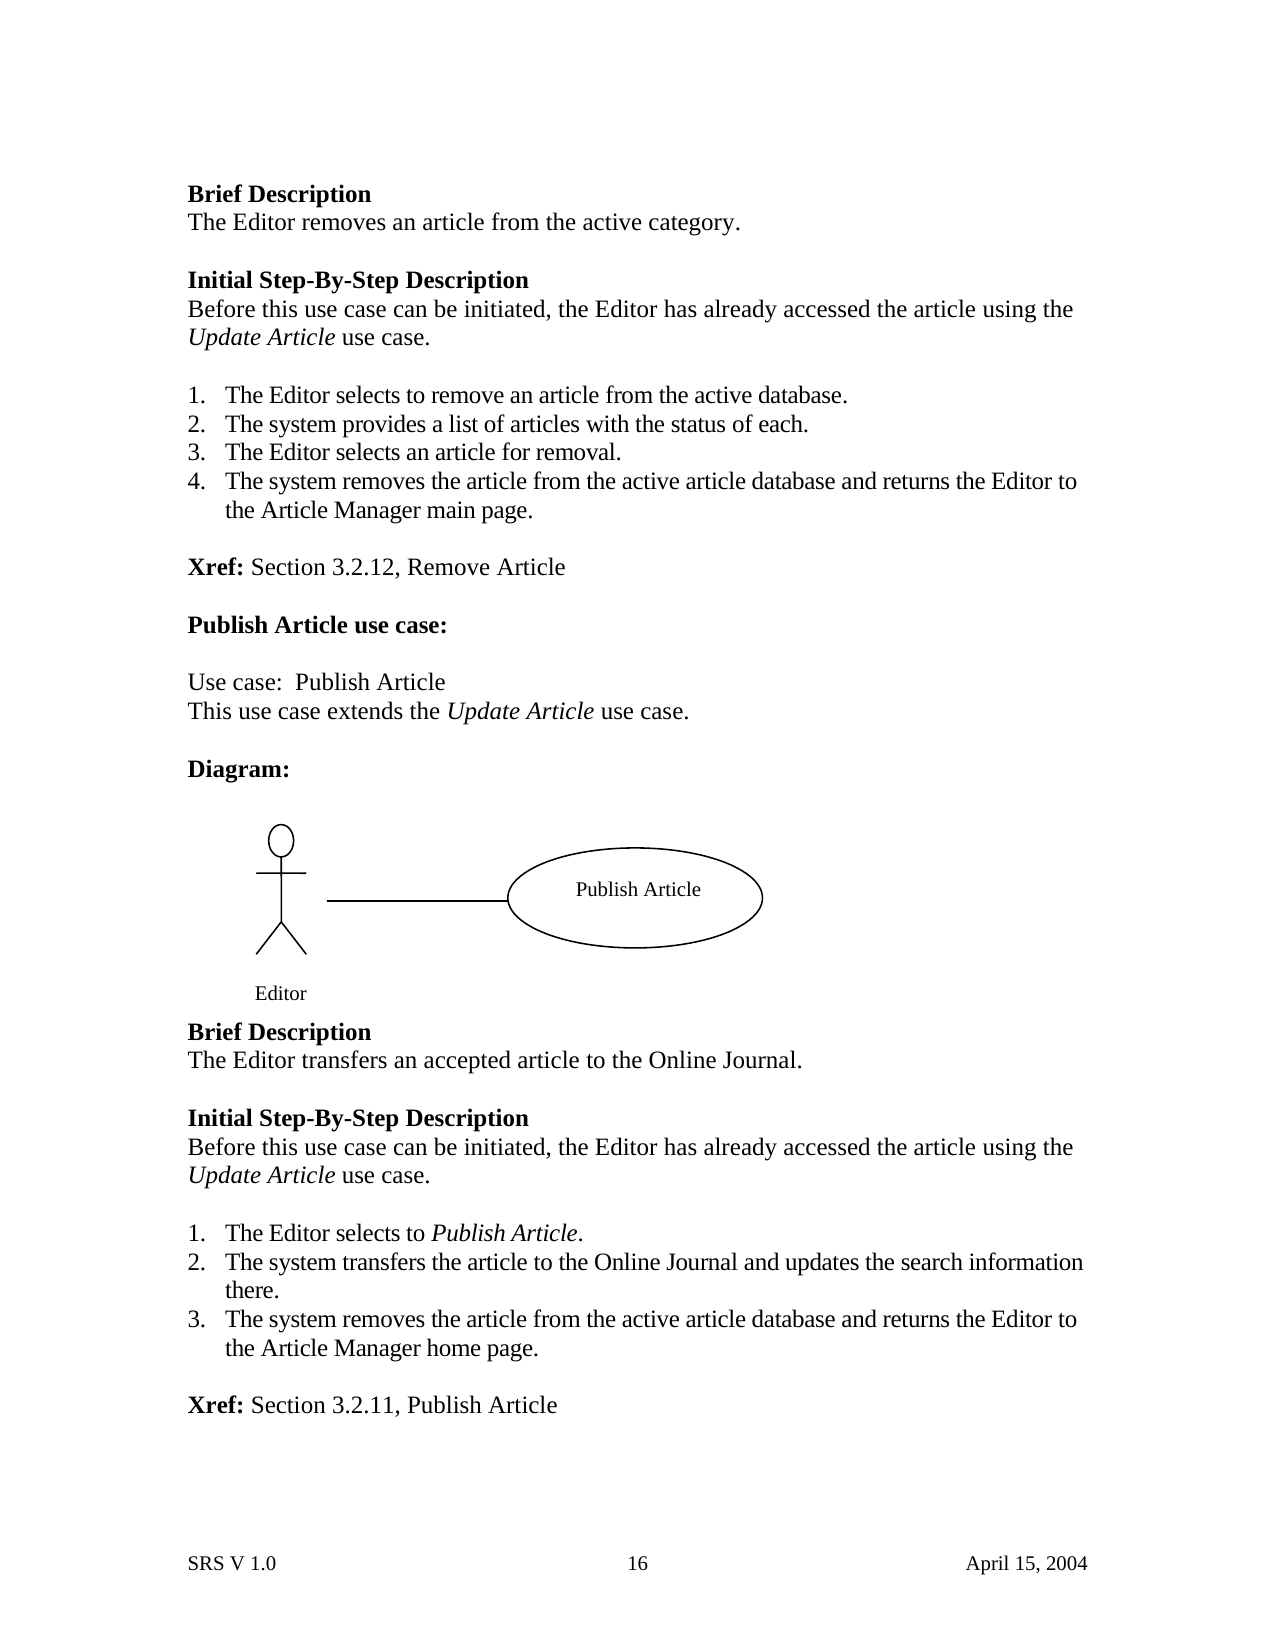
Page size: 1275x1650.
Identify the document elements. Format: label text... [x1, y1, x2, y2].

text Xref: Section 3.2.12, Remove Article [187, 552, 1087, 581]
text The Editor removes an article from the active category. [187, 207, 1087, 236]
text Diagram: [187, 754, 1087, 782]
list The system transfers the article to the Online Journal and updates the search information there. [187, 1247, 1087, 1304]
text Xref: Section 3.2.11, Publish Article [187, 1391, 1087, 1419]
text This use case extends the Update Article use case. [187, 696, 1087, 725]
list The Editor selects to Publish Article. [187, 1218, 1087, 1247]
list The system removes the article from the active article database and returns the Editor to the Article Manager home page. [187, 1304, 1087, 1362]
text Before this use case can be initiated, the Editor has already accessed the article using the Update Article use case. [187, 294, 1087, 351]
list The Editor selects to remove an article from the active database. [187, 380, 1087, 409]
text Initial Step-By-Step Description [187, 1103, 1087, 1132]
text Initial Step-By-Step Description [187, 265, 1087, 294]
text The Editor transfers an accepted article to the Online Journal. [187, 1046, 1087, 1074]
subtitle Use case: Publish Article [187, 667, 1087, 696]
list The system provides a list of articles with the status of each. [187, 409, 1087, 437]
text Publish Article use case: [187, 610, 1087, 639]
list The Editor selects an article for removal. [187, 437, 1087, 466]
text Brief Description [187, 811, 1087, 1046]
text Before this use case can be initiated, the Editor has already accessed the article using the Update Article use case. [187, 1132, 1087, 1189]
list The system removes the article from the active article database and returns the Editor to the Article Manager main page. [187, 466, 1087, 524]
text Brief Description [187, 179, 1087, 207]
